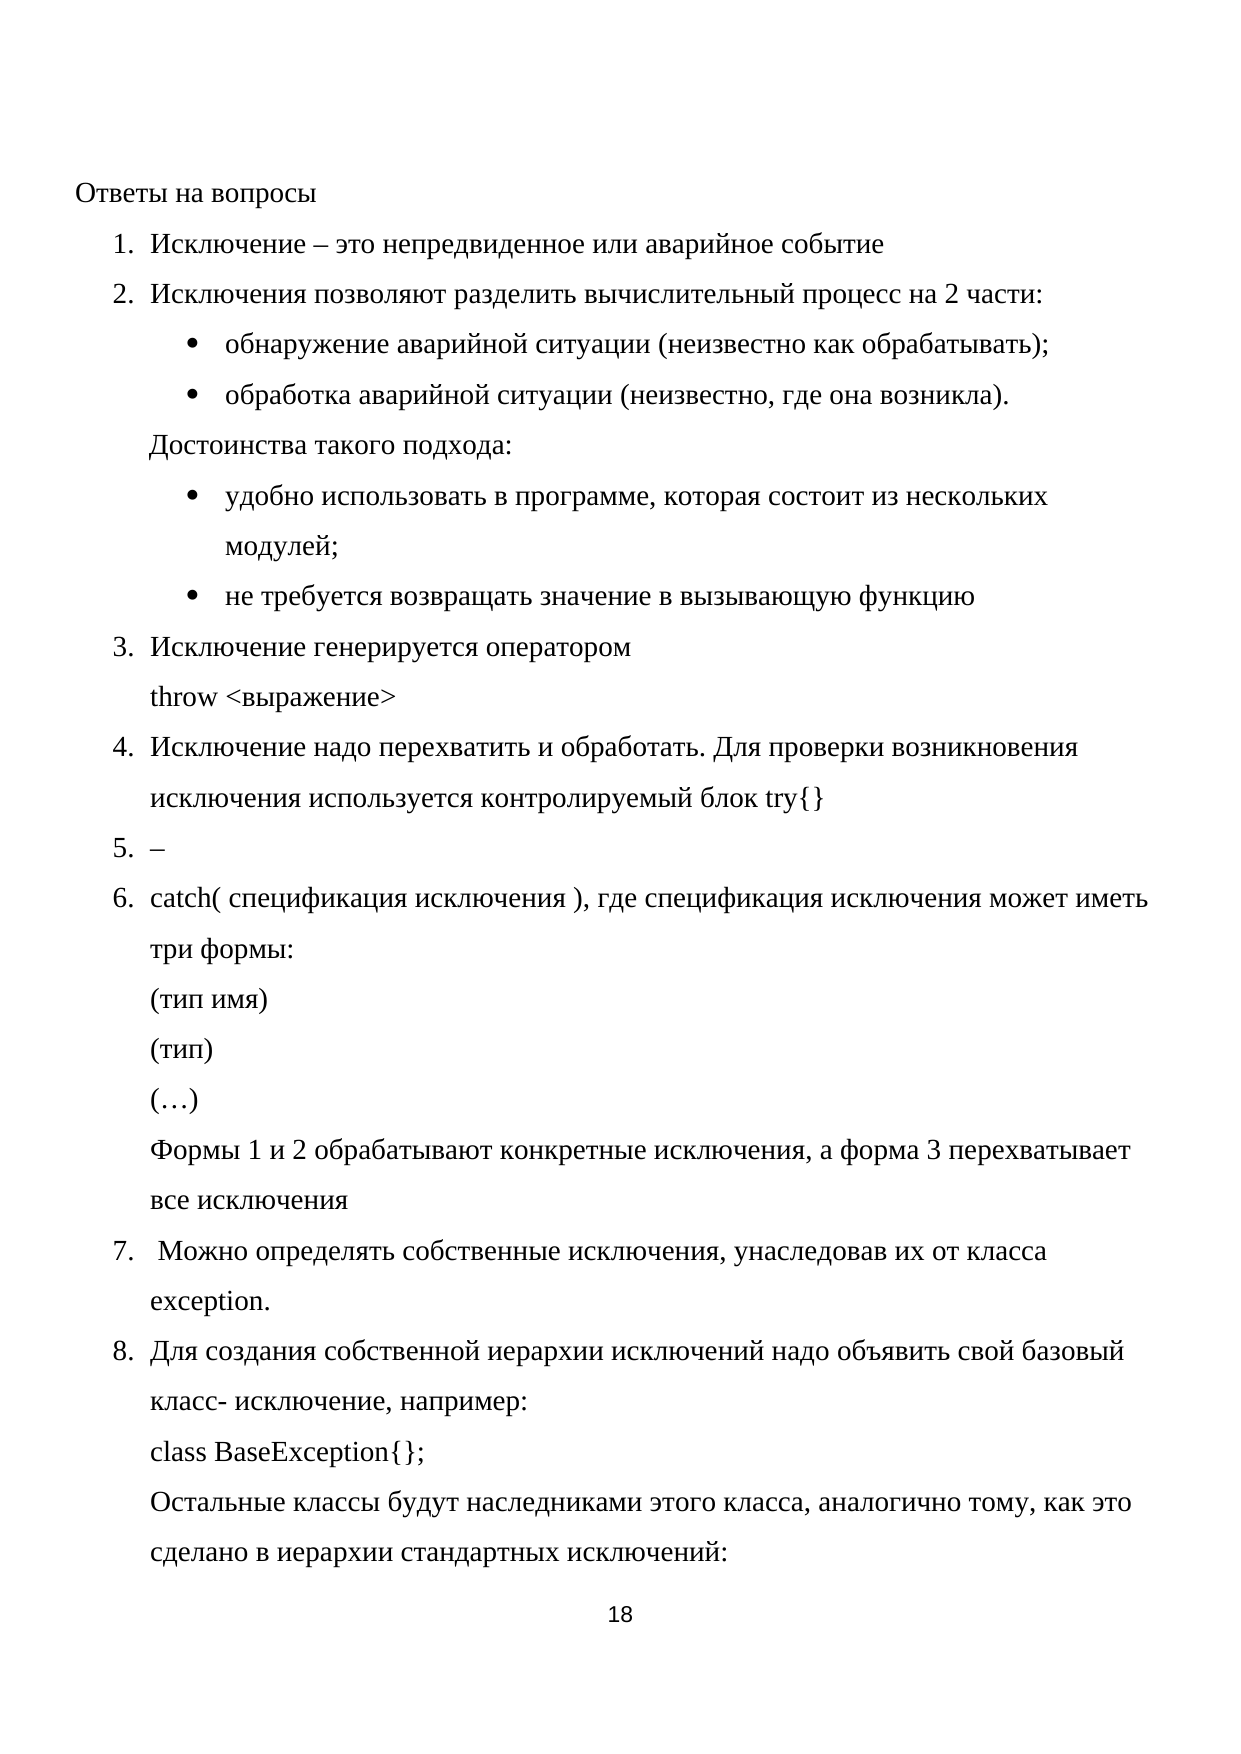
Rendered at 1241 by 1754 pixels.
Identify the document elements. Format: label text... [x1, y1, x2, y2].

list обработка аварийной ситуации (неизвестно, где она возникла). [187, 377, 1165, 411]
text Достоинства такого подхода: [75, 427, 1165, 461]
list удобно использовать в программе, которая состоит из нескольких модулей; [187, 478, 1165, 562]
list Исключения позволяют разделить вычислительный процесс на 2 части: [112, 276, 1165, 310]
list Исключение – это непредвиденное или аварийное событие [112, 226, 1165, 259]
list (тип имя) [150, 981, 1165, 1014]
list Исключение генерируется оператором [112, 629, 1165, 662]
text Ответы на вопросы [75, 176, 1165, 209]
list catch( спецификация исключения ), где спецификация исключения может иметь три формы: [112, 880, 1165, 964]
list throw <выражение> [150, 679, 1165, 713]
list Можно определять собственные исключения, унаследовав их от класса exception. [112, 1233, 1165, 1316]
list Исключение надо перехватить и обработать. Для проверки возникновения исключения используется контролируемый блок try{} [112, 729, 1165, 813]
list (…) [150, 1082, 1165, 1115]
list (тип) [150, 1031, 1165, 1065]
list Формы 1 и 2 обрабатывают конкретные исключения, а форма 3 перехватывает все исключения [150, 1132, 1165, 1216]
list обнаружение аварийной ситуации (неизвестно как обрабатывать); [187, 327, 1165, 360]
list Для создания собственной иерархии исключений надо объявить свой базовый класс- исключение, например: [112, 1333, 1165, 1417]
list не требуется возвращать значение в вызывающую функцию [187, 578, 1165, 612]
list class BaseException{}; [150, 1434, 1165, 1467]
list Остальные классы будут наследниками этого класса, аналогично тому, как это сделано в иерархии стандартных исключений: [150, 1484, 1165, 1568]
list – [112, 830, 1165, 864]
